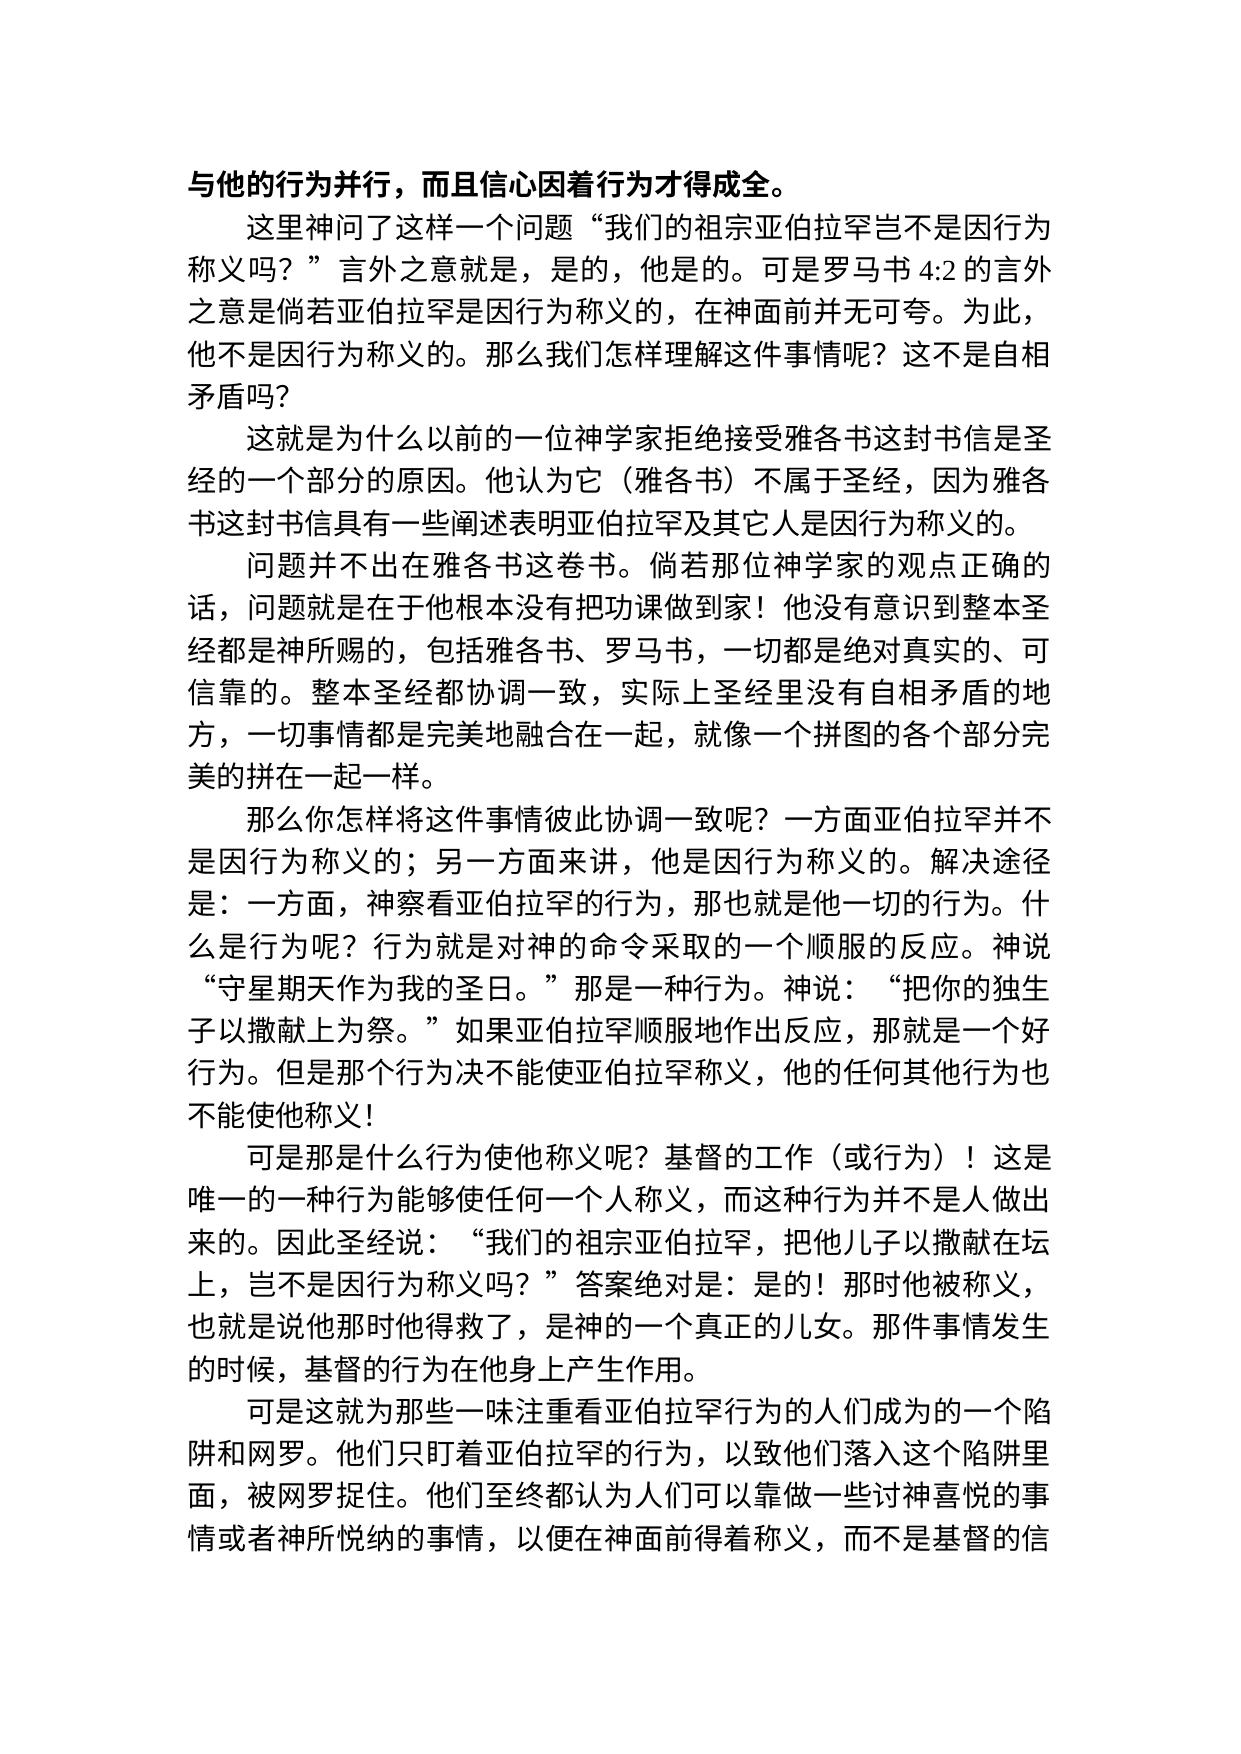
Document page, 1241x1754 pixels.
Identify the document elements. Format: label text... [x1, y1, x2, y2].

text 那么你怎样将这件事情彼此协调一致呢？一方面亚伯拉罕并不是因行为称义的；另一方面来讲，他是因行为称义的。解决途径是：一方面，神察看亚伯拉罕的行为，那也就是他一切的行为。什么是行为呢？行为就是对神的命令采取的一个顺服的反应。神说“守星期天作为我的圣日。”那是一种行为。神说：“把你的独生子以撒献上为祭。”如果亚伯拉罕顺服地作出反应，那就是一个好行为。但是那个行为决不能使亚伯拉罕称义，他的任何其他行为也不能使他称义！ [187, 796, 1053, 1135]
text 问题并不出在雅各书这卷书。倘若那位神学家的观点正确的话，问题就是在于他根本没有把功课做到家！他没有意识到整本圣经都是神所赐的，包括雅各书、罗马书，一切都是绝对真实的、可信靠的。整本圣经都协调一致，实际上圣经里没有自相矛盾的地方，一切事情都是完美地融合在一起，就像一个拼图的各个部分完美的拼在一起一样。 [187, 543, 1053, 796]
text 这里神问了这样一个问题“我们的祖宗亚伯拉罕岂不是因行为称义吗？”言外之意就是，是的，他是的。可是罗马书4:2的言外之意是倘若亚伯拉罕是因行为称义的，在神面前并无可夸。为此，他不是因行为称义的。那么我们怎样理解这件事情呢？这不是自相矛盾吗？ [187, 204, 1053, 416]
text 可是那是什么行为使他称义呢？基督的工作（或行为）！这是唯一的一种行为能够使任何一个人称义，而这种行为并不是人做出来的。因此圣经说：“我们的祖宗亚伯拉罕，把他儿子以撒献在坛上，岂不是因行为称义吗？”答案绝对是：是的！那时他被称义，也就是说他那时他得救了，是神的一个真正的儿女。那件事情发生的时候，基督的行为在他身上产生作用。 [187, 1135, 1053, 1388]
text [187, 1388, 1053, 1558]
text 这就是为什么以前的一位神学家拒绝接受雅各书这封书信是圣经的一个部分的原因。他认为它（雅各书）不属于圣经，因为雅各书这封书信具有一些阐述表明亚伯拉罕及其它人是因行为称义的。 [187, 416, 1053, 543]
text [187, 162, 1053, 204]
